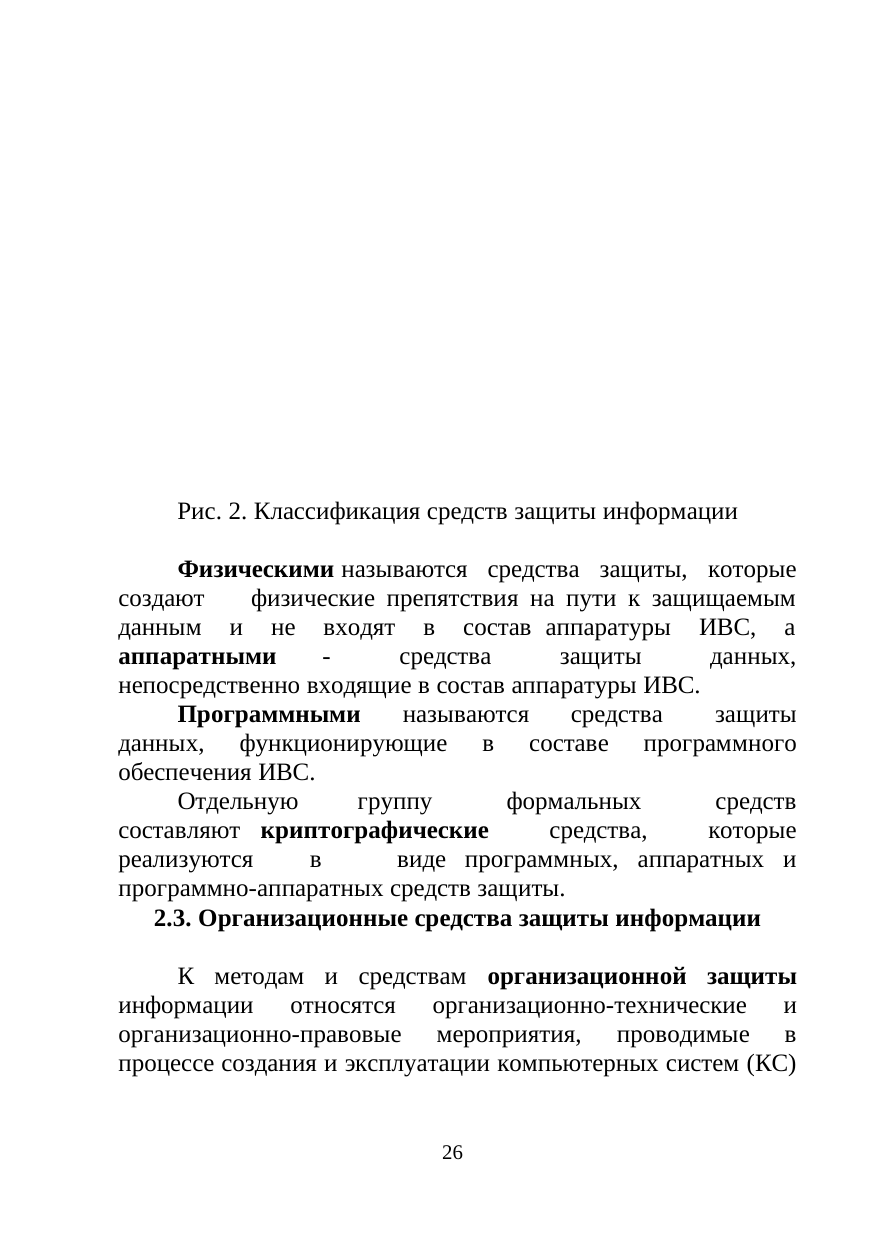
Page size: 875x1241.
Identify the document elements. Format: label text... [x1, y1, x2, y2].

text Отдельную группу формальных средств составляют криптографические средства, которые реализуются в виде программных, аппаратных и программно-аппаратных средств защиты. [118, 786, 797, 902]
text Физическими называются средства защиты, которые создают физические препятствия на пути к защищаемым данным и не входят в состав аппаратуры ИВС, а аппаратными - средства защиты данных, непосредственно входящие в состав аппаратуры ИВС. [118, 554, 797, 699]
subtitle Рис. 2. Классификация средств защиты информации [118, 496, 797, 524]
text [118, 961, 797, 1077]
text Программными называются средства защиты данных, функционирующие в составе программного обеспечения ИВС. [118, 699, 797, 786]
text 2.3. Организационные средства защиты информации [118, 902, 797, 931]
